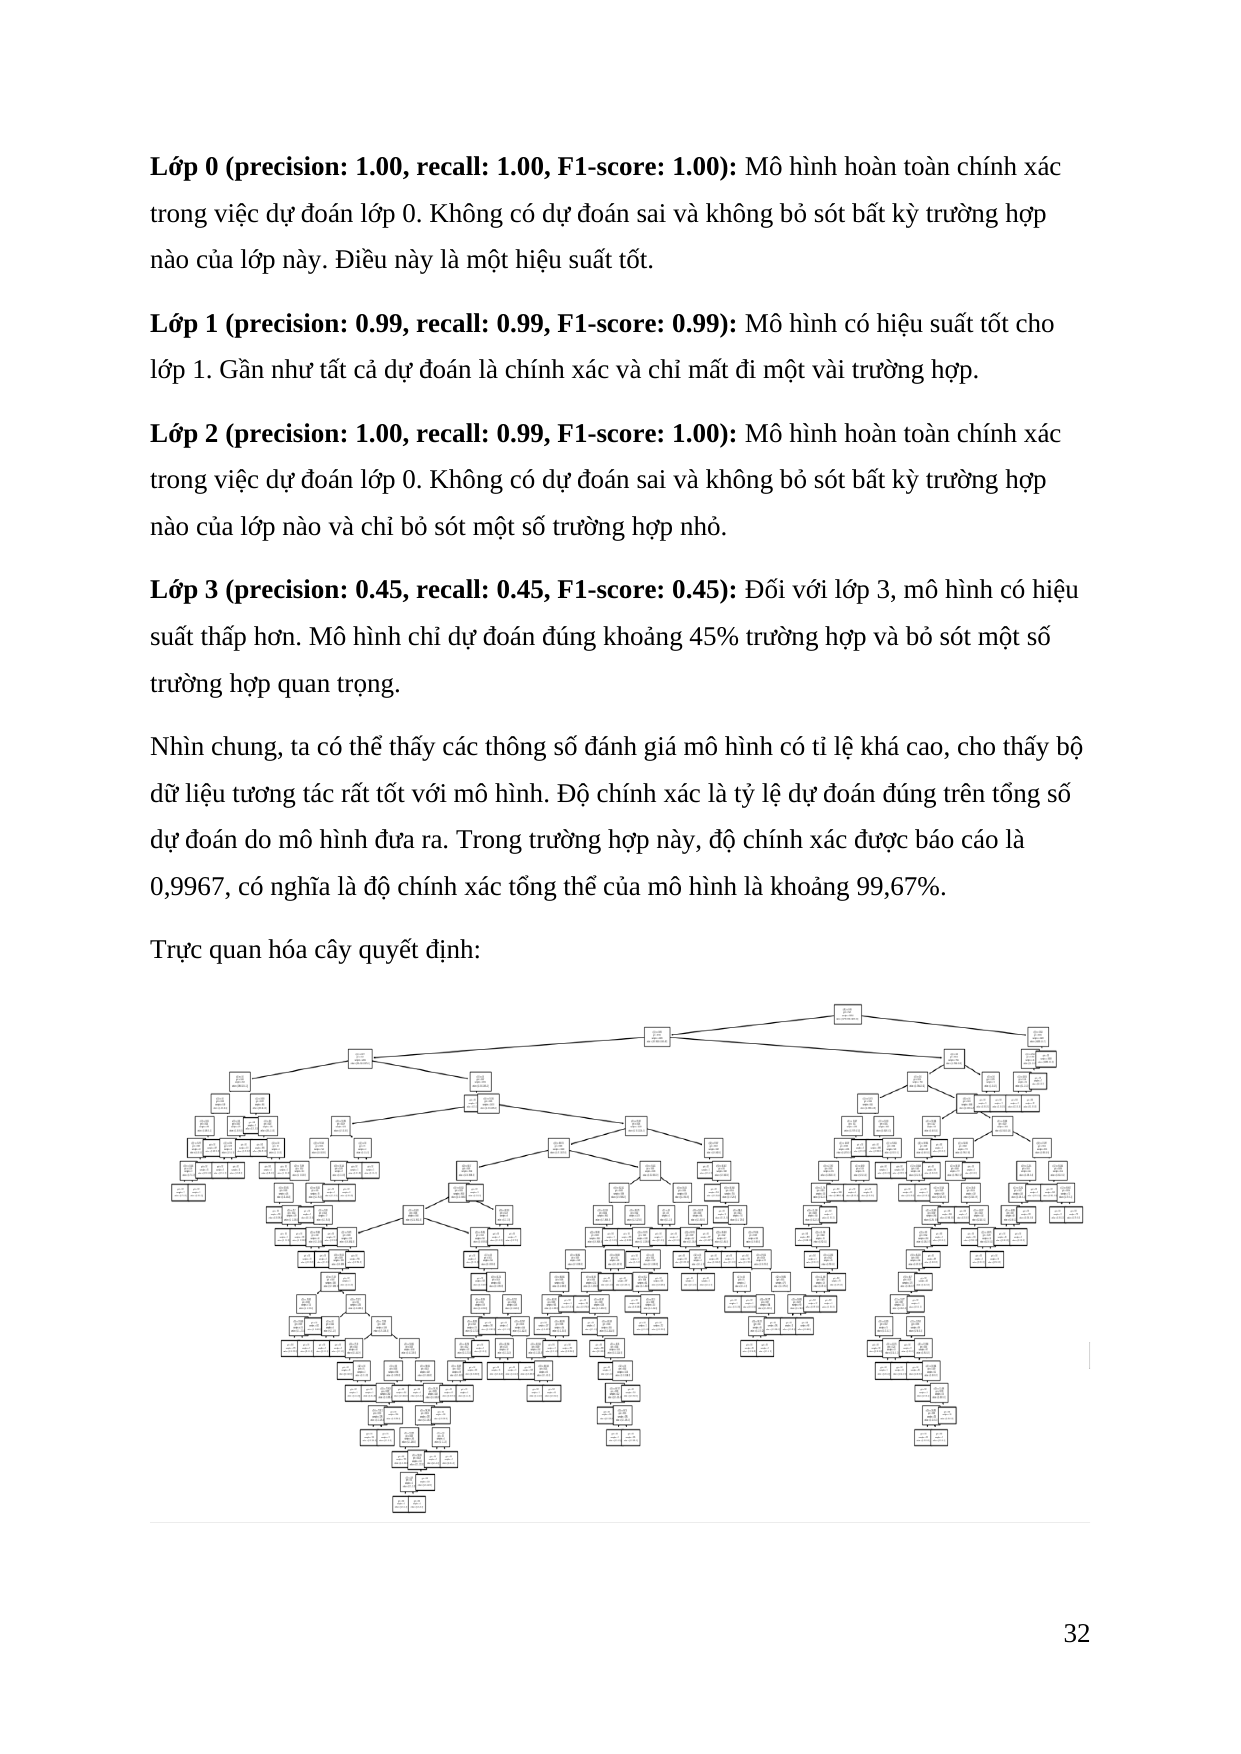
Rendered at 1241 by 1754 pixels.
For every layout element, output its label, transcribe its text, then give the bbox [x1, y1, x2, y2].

text Nhìn chung, ta có thể thấy các thông số đánh giá mô hình có tỉ lệ khá cao, cho thấy bộ dữ liệu tương tác rất tốt với mô hình. Độ chính xác là tỷ lệ dự đoán đúng trên tổng số dự đoán do mô hình đưa ra. Trong trường hợp này, độ chính xác được báo cáo là 0,9967, có nghĩa là độ chính xác tổng thể của mô hình là khoảng 99,67%. [150, 730, 1090, 901]
text Lớp 0 (precision: 1.00, recall: 1.00, F1-score: 1.00): Mô hình hoàn toàn chính xác trong việc dự đoán lớp 0. Không có dự đoán sai và không bỏ sót bất kỳ trường hợp nào của lớp này. Điều này là một hiệu suất tốt. [150, 150, 1090, 274]
text Trực quan hóa cây quyết định: [150, 933, 1090, 964]
text Lớp 1 (precision: 0.99, recall: 0.99, F1-score: 0.99): Mô hình có hiệu suất tốt cho lớp 1. Gần như tất cả dự đoán là chính xác và chỉ mất đi một vài trường hợp. [150, 307, 1090, 384]
text Lớp 3 (precision: 0.45, recall: 0.45, F1-score: 0.45): Đối với lớp 3, mô hình có hiệu suất thấp hơn. Mô hình chỉ dự đoán đúng khoảng 45% trường hợp và bỏ sót một số trường hợp quan trọng. [150, 573, 1090, 698]
text Lớp 2 (precision: 1.00, recall: 0.99, F1-score: 1.00): Mô hình hoàn toàn chính xác trong việc dự đoán lớp 0. Không có dự đoán sai và không bỏ sót bất kỳ trường hợp nào của lớp nào và chỉ bỏ sót một số trường hợp nhỏ. [150, 417, 1090, 541]
picture [150, 996, 1091, 1526]
